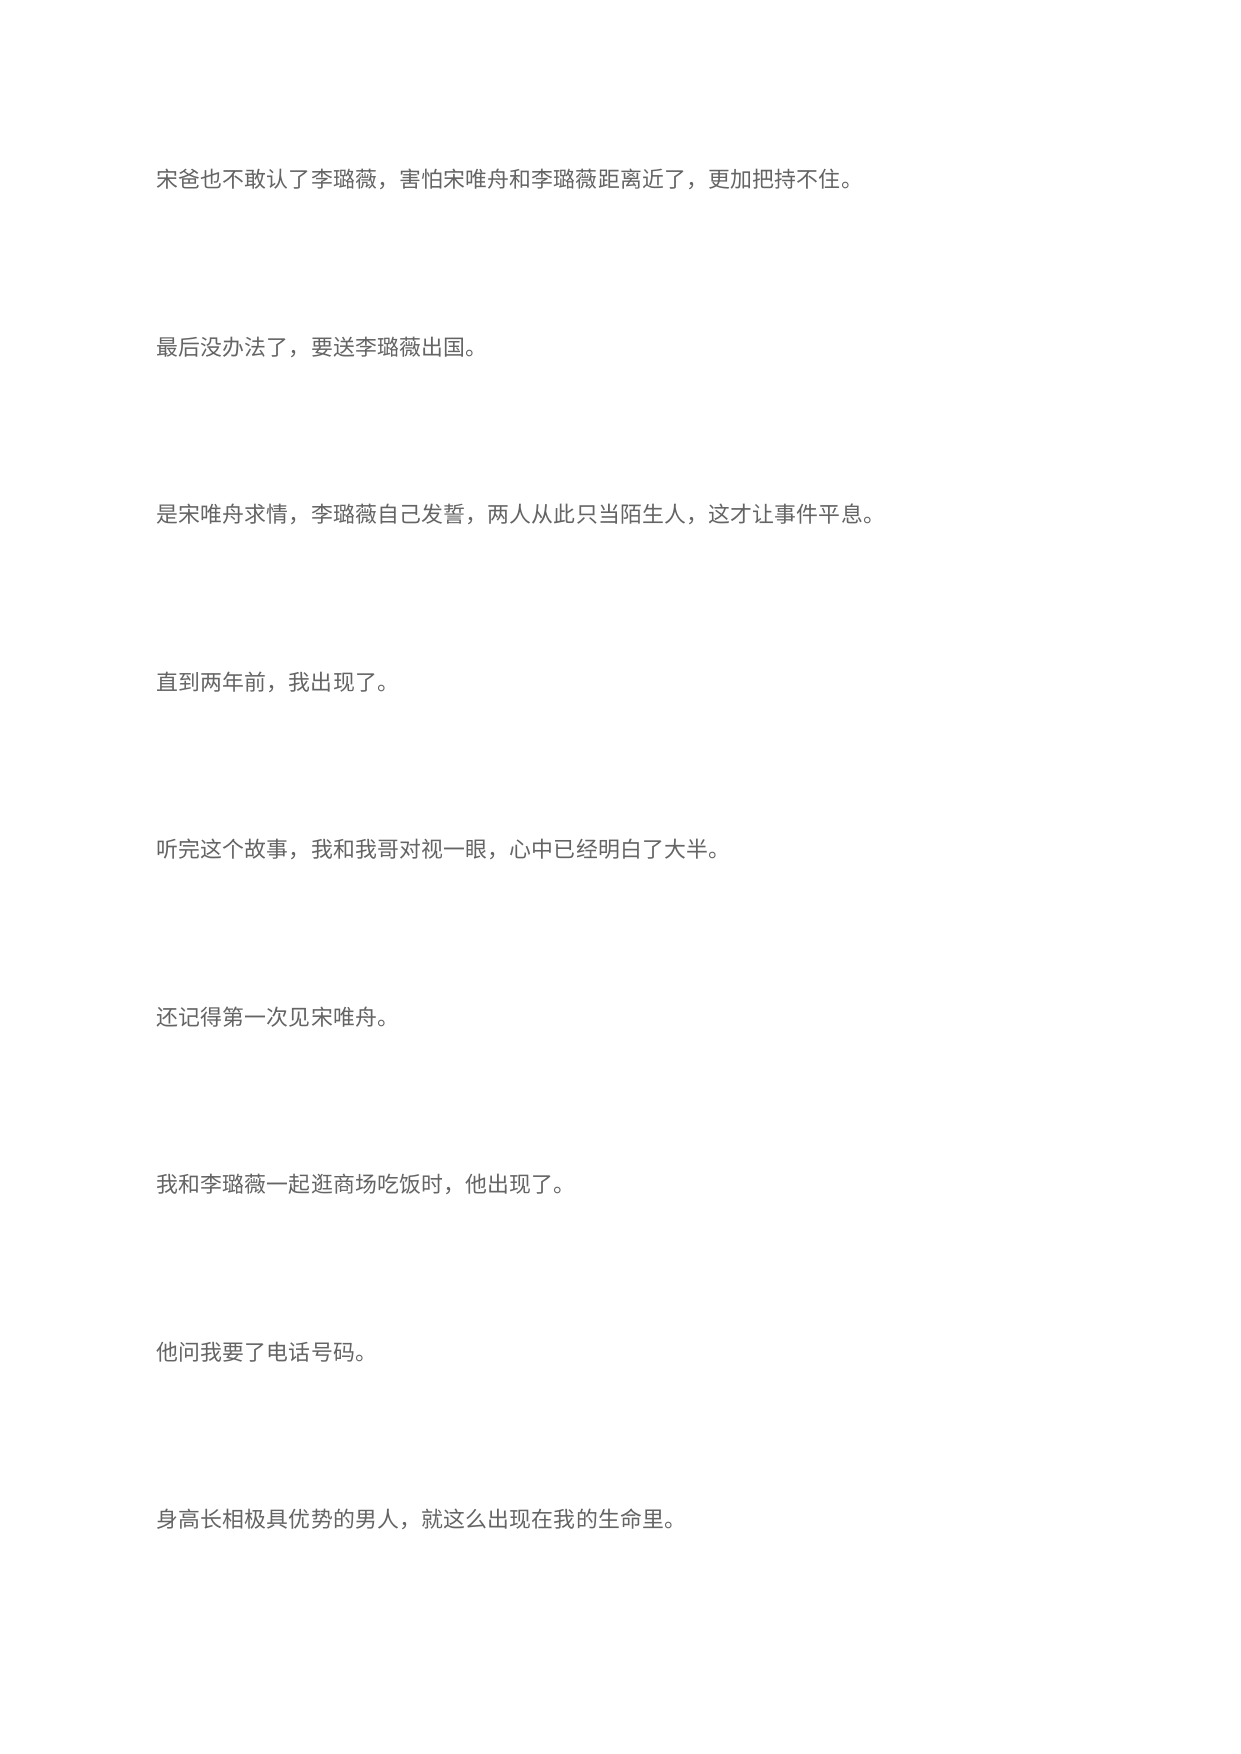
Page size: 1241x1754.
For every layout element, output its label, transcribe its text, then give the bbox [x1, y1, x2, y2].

text 听完这个故事，我和我哥对视一眼，心中已经明白了大半。 [156, 832, 1084, 864]
text 他问我要了电话号码。 [156, 1334, 1084, 1367]
text 是宋唯舟求情，李璐薇自己发誓，两人从此只当陌生人，这才让事件平息。 [156, 497, 1084, 529]
text 最后没办法了，要送李璐薇出国。 [156, 329, 1084, 362]
text 还记得第一次见宋唯舟。 [156, 999, 1084, 1032]
text 宋爸也不敢认了李璐薇，害怕宋唯舟和李璐薇距离近了，更加把持不住。 [156, 162, 1084, 194]
text 身高长相极具优势的男人，就这么出现在我的生命里。 [156, 1502, 1084, 1534]
text 我和李璐薇一起逛商场吃饭时，他出现了。 [156, 1167, 1084, 1199]
text 直到两年前，我出现了。 [156, 664, 1084, 697]
